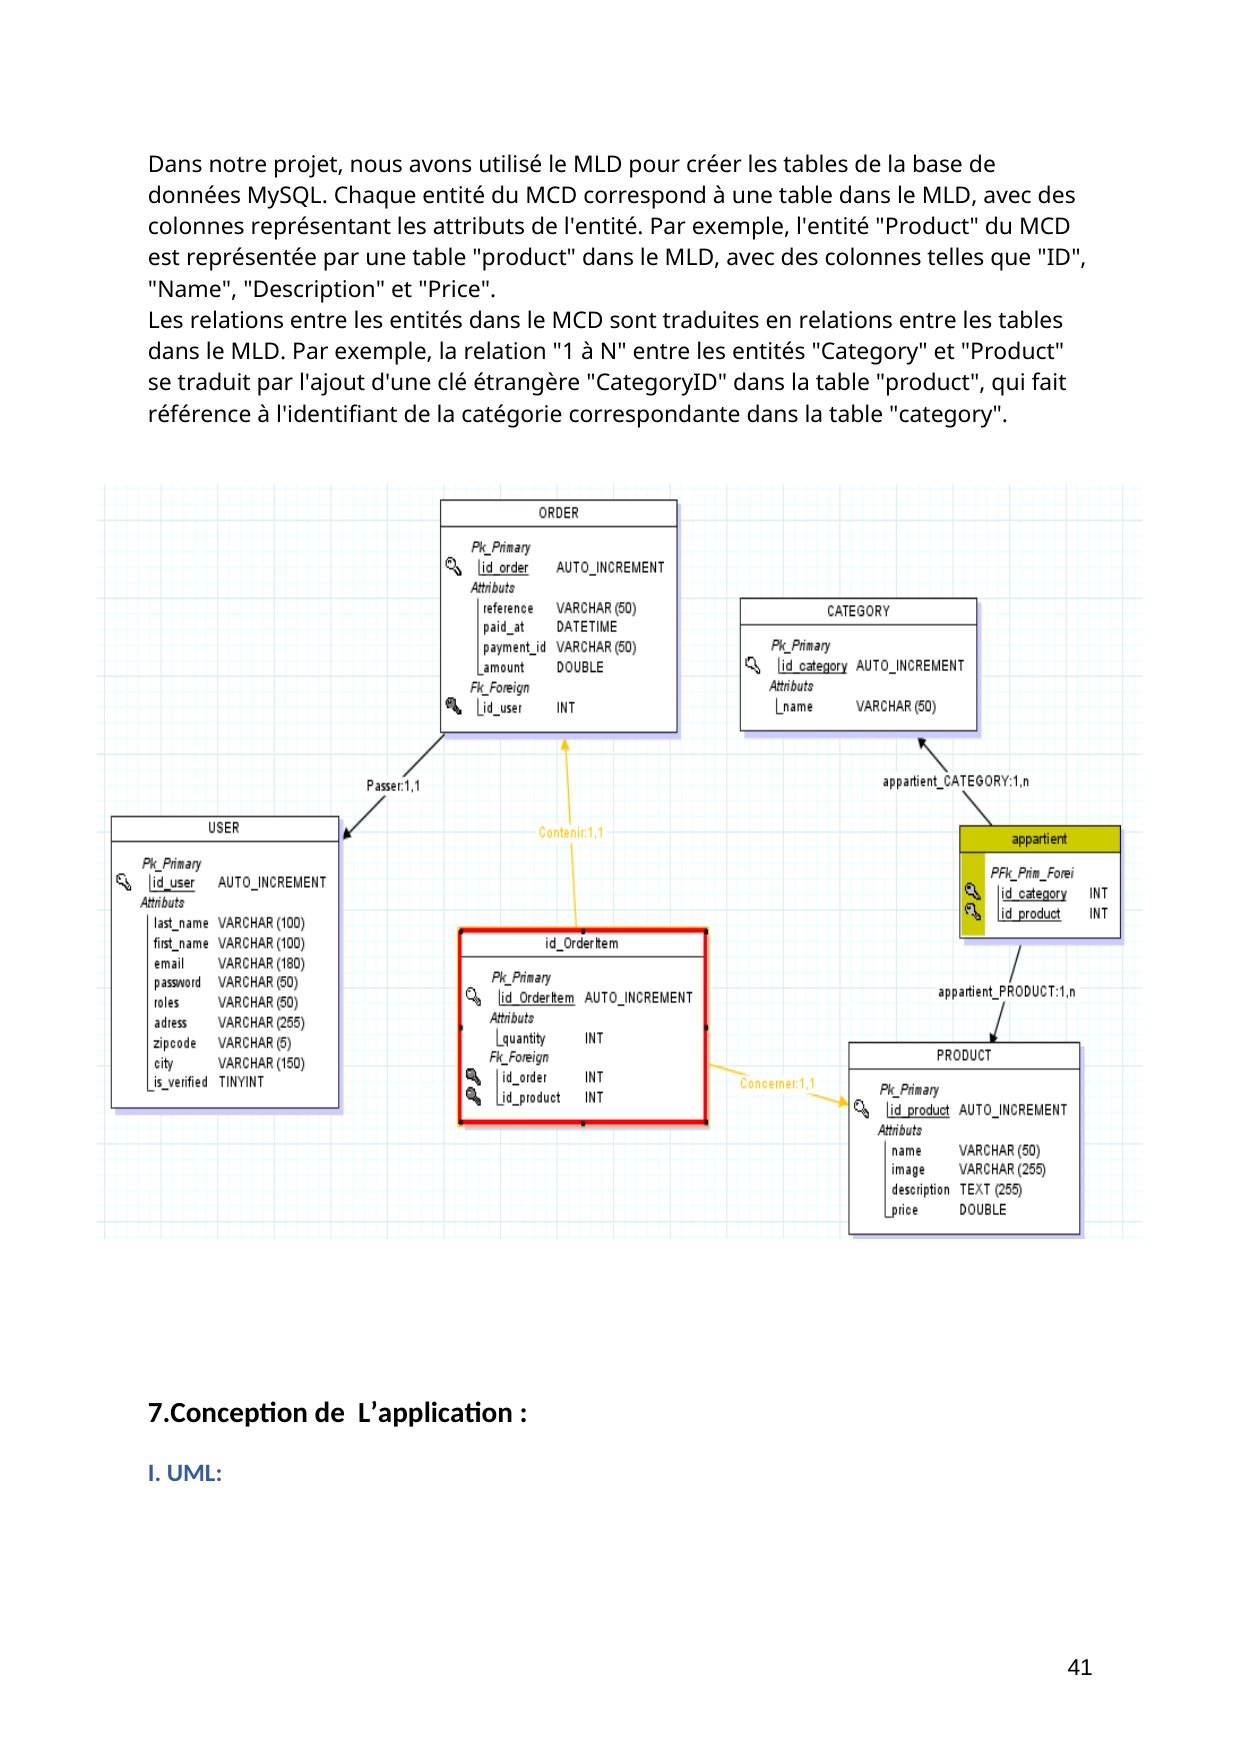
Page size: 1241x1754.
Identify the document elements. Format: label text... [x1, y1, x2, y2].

subtitle 7.Conception de L’application : [148, 1394, 1093, 1429]
text Les relations entre les entités dans le MCD sont traduites en relations entre les tables dans le MLD. Par exemple, la relation "1 à N" entre les entités "Category" et "Product" se traduit par l'ajout d'une clé étrangère "CategoryID" dans la table "product", qui fait référence à l'identifiant de la catégorie correspondante dans la table "category". [148, 304, 1093, 429]
text Dans notre projet, nous avons utilisé le MLD pour créer les tables de la base de données MySQL. Chaque entité du MCD correspond à une table dans le MLD, avec des colonnes représentant les attributs de l'entité. Par exemple, l'entité "Product" du MCD est représentée par une table "product" dans le MLD, avec des colonnes telles que "ID", "Name", "Description" et "Price". [148, 148, 1093, 304]
picture [95, 484, 1142, 1237]
subtitle I. UML: [148, 1457, 1093, 1488]
